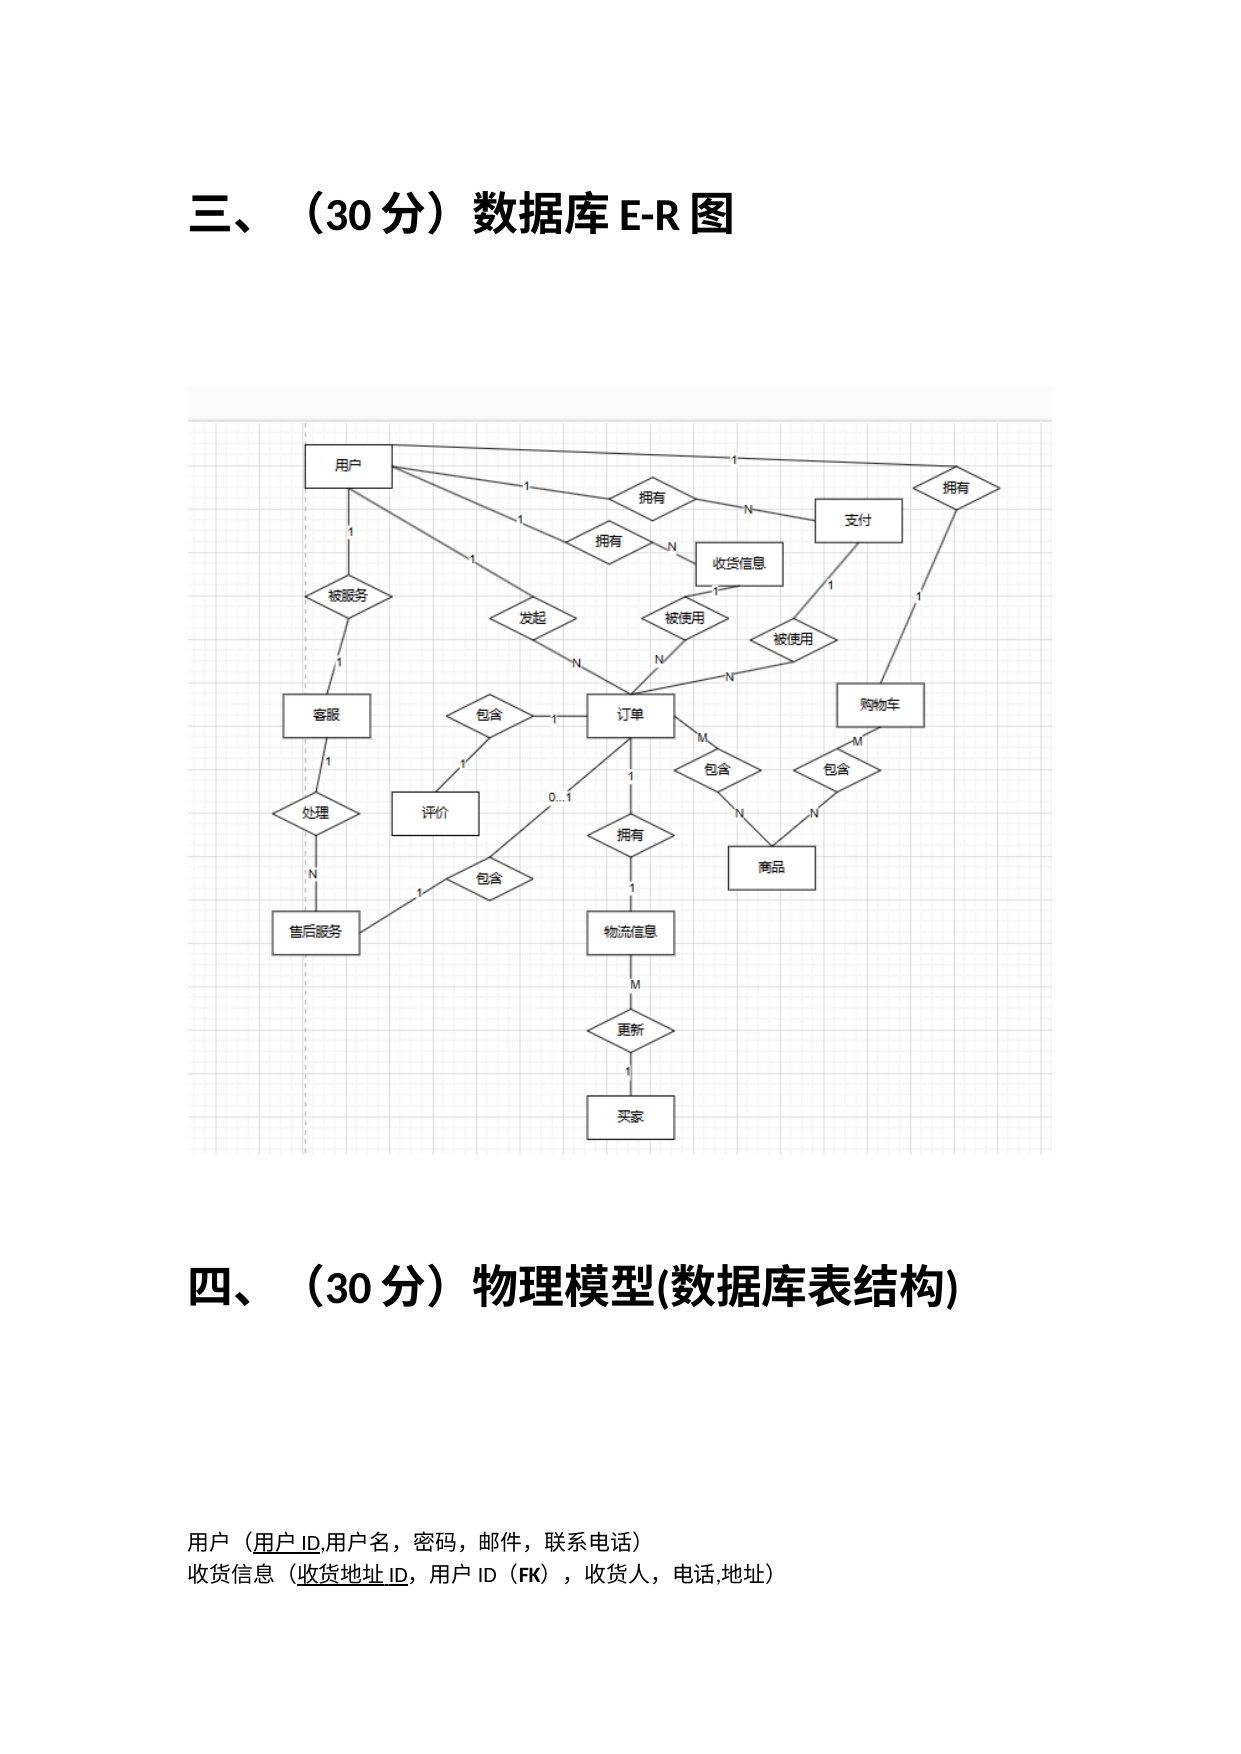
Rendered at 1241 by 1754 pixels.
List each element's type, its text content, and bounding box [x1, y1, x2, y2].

text 用户（用户ID,用户名，密码，邮件，联系电话） [187, 1524, 1053, 1557]
picture [187, 386, 1053, 1155]
subtitle （30分）数据库E-R图 [187, 162, 1053, 259]
text 收货信息（收货地址ID，用户ID（FK），收货人，电话,地址） [187, 1557, 1053, 1589]
subtitle （30分）物理模型(数据库表结构) [187, 1234, 1053, 1332]
